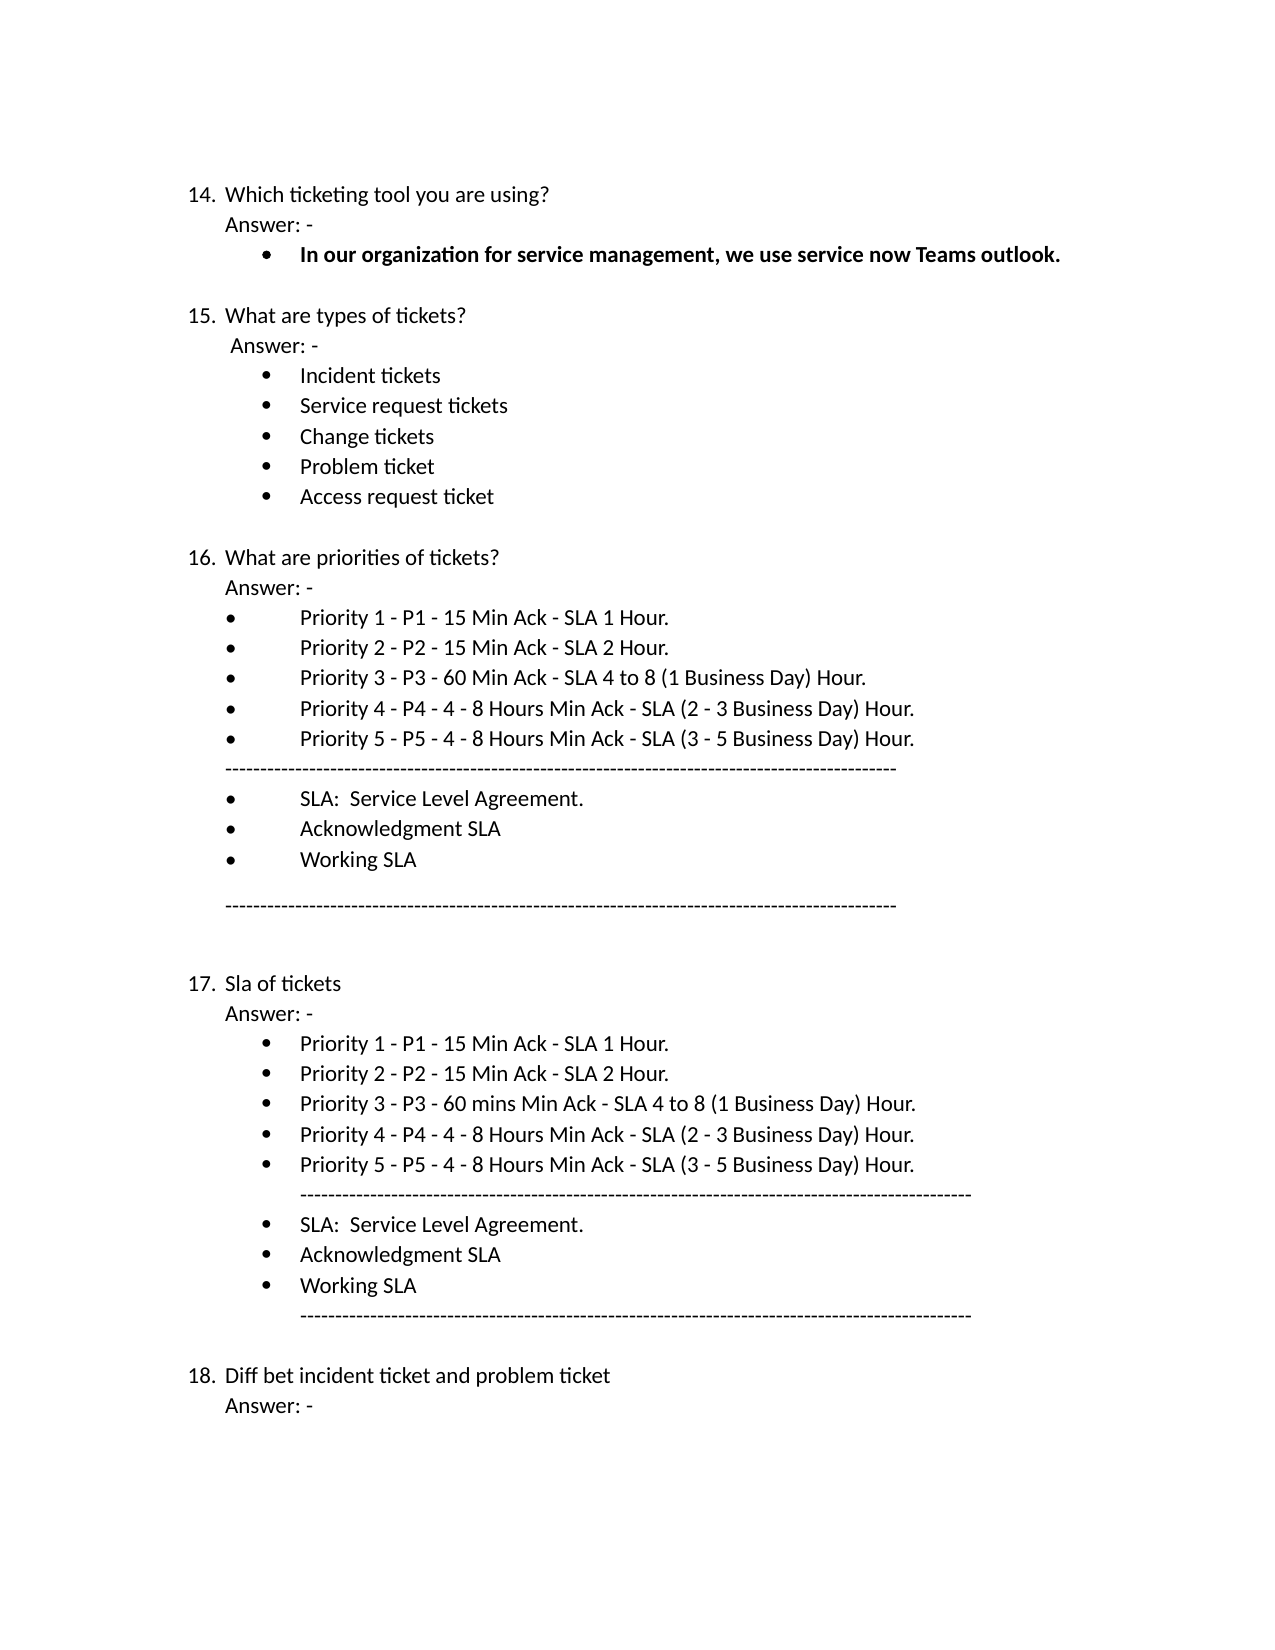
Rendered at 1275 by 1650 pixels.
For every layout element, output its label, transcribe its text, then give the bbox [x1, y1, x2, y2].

list Answer: - [225, 331, 1125, 359]
list • Priority 5 - P5 - 4 - 8 Hours Min Ack - SLA (3 - 5 Business Day) Hour. [225, 724, 1125, 752]
list What are priorities of tickets? [187, 543, 1125, 571]
list Problem ticket [262, 452, 1125, 480]
list • Priority 4 - P4 - 4 - 8 Hours Min Ack - SLA (2 - 3 Business Day) Hour. [225, 694, 1125, 722]
list Acknowledgment SLA [262, 1241, 1125, 1269]
list Priority 4 - P4 - 4 - 8 Hours Min Ack - SLA (2 - 3 Business Day) Hour. [262, 1120, 1125, 1148]
list • Working SLA [225, 845, 1125, 873]
list • Acknowledgment SLA [225, 814, 1125, 843]
list • SLA: Service Level Agreement. [225, 784, 1125, 812]
list Which ticketing tool you are using? [187, 180, 1125, 208]
list Priority 1 - P1 - 15 Min Ack - SLA 1 Hour. [262, 1029, 1125, 1057]
list SLA: Service Level Agreement. [262, 1210, 1125, 1238]
list Answer: - [225, 573, 1125, 601]
list Working SLA [262, 1271, 1125, 1299]
list Priority 3 - P3 - 60 mins Min Ack - SLA 4 to 8 (1 Business Day) Hour. [262, 1089, 1125, 1118]
list • Priority 3 - P3 - 60 Min Ack - SLA 4 to 8 (1 Business Day) Hour. [225, 663, 1125, 692]
list ------------------------------------------------------------------------------------------------ [300, 1301, 1125, 1329]
list Change tickets [262, 422, 1125, 450]
list • Priority 2 - P2 - 15 Min Ack - SLA 2 Hour. [225, 633, 1125, 661]
list Service request tickets [262, 392, 1125, 420]
list Answer: - [225, 210, 1125, 238]
list What are types of tickets? [187, 301, 1125, 329]
list Answer: - [225, 1392, 1125, 1420]
text ------------------------------------------------------------------------------------------------ [150, 892, 1125, 920]
list In our organization for service management, we use service now Teams outlook. [262, 241, 1125, 269]
list Priority 2 - P2 - 15 Min Ack - SLA 2 Hour. [262, 1059, 1125, 1087]
list • Priority 1 - P1 - 15 Min Ack - SLA 1 Hour. [225, 603, 1125, 631]
list ------------------------------------------------------------------------------------------------ [225, 754, 1125, 782]
list Access request ticket [262, 482, 1125, 510]
list Priority 5 - P5 - 4 - 8 Hours Min Ack - SLA (3 - 5 Business Day) Hour. [262, 1150, 1125, 1178]
list Diff bet incident ticket and problem ticket [187, 1361, 1125, 1389]
list Sla of tickets [187, 969, 1125, 997]
list Incident tickets [262, 361, 1125, 389]
list Answer: - [225, 999, 1125, 1027]
list ------------------------------------------------------------------------------------------------ [300, 1180, 1125, 1208]
